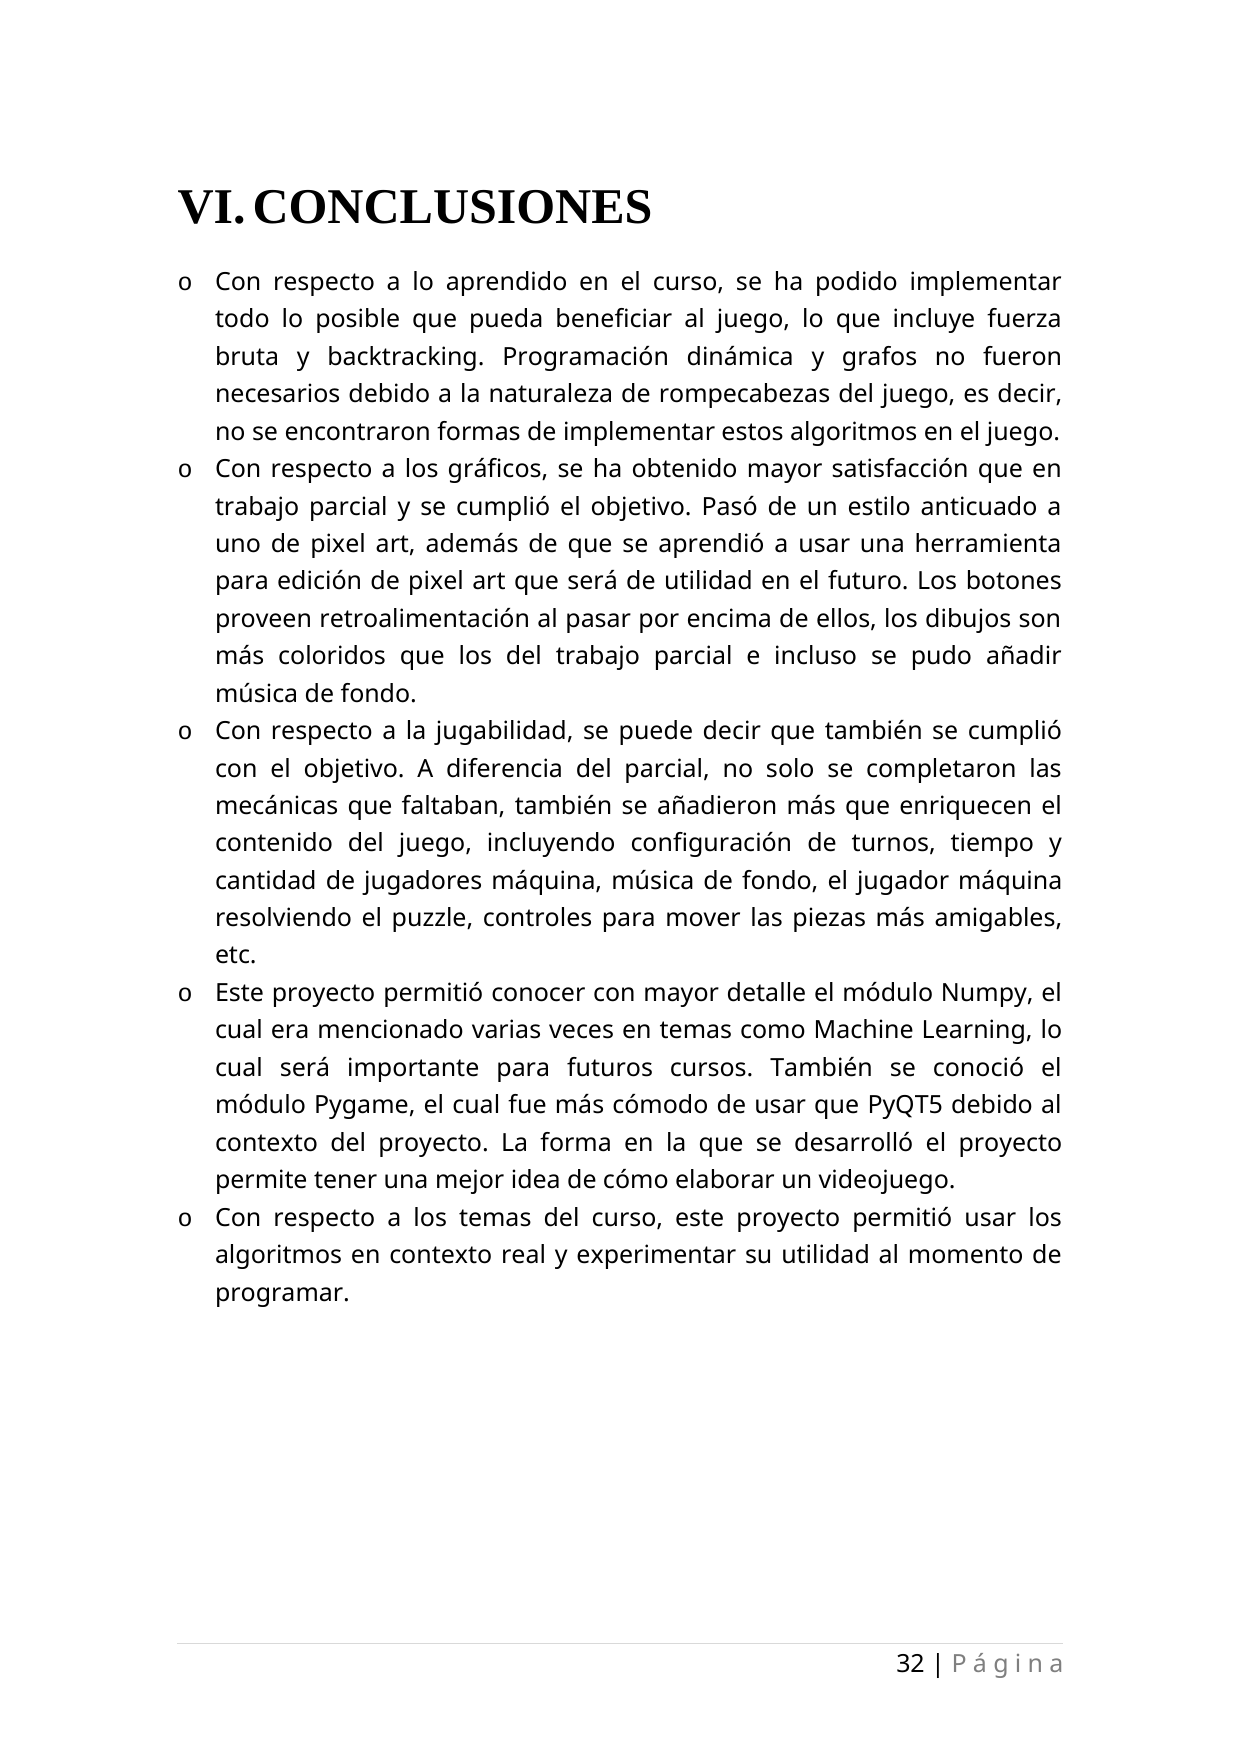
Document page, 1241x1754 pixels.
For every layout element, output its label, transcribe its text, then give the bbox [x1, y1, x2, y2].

list Con respecto a lo aprendido en el curso, se ha podido implementar todo lo posible que pueda beneficiar al juego, lo que incluye fuerza bruta y backtracking. Programación dinámica y grafos no fueron necesarios debido a la naturaleza de rompecabezas del juego, es decir, no se encontraron formas de implementar estos algoritmos en el juego. [177, 263, 1063, 447]
list Con respecto a la jugabilidad, se puede decir que también se cumplió con el objetivo. A diferencia del parcial, no solo se completaron las mecánicas que faltaban, también se añadieron más que enriquecen el contenido del juego, incluyendo configuración de turnos, tiempo y cantidad de jugadores máquina, música de fondo, el jugador máquina resolviendo el puzzle, controles para mover las piezas más amigables, etc. [177, 713, 1063, 971]
subtitle CONCLUSIONES [177, 177, 1063, 234]
list Este proyecto permitió conocer con mayor detalle el módulo Numpy, el cual era mencionado varias veces en temas como Machine Learning, lo cual será importante para futuros cursos. También se conoció el módulo Pygame, el cual fue más cómodo de usar que PyQT5 debido al contexto del proyecto. La forma en la que se desarrolló el proyecto permite tener una mejor idea de cómo elaborar un videojuego. [177, 974, 1063, 1196]
list Con respecto a los gráficos, se ha obtenido mayor satisfacción que en trabajo parcial y se cumplió el objetivo. Pasó de un estilo anticuado a uno de pixel art, además de que se aprendió a usar una herramienta para edición de pixel art que será de utilidad en el futuro. Los botones proveen retroalimentación al pasar por encima de ellos, los dibujos son más coloridos que los del trabajo parcial e incluso se pudo añadir música de fondo. [177, 451, 1063, 709]
list Con respecto a los temas del curso, este proyecto permitió usar los algoritmos en contexto real y experimentar su utilidad al momento de programar. [177, 1199, 1063, 1308]
